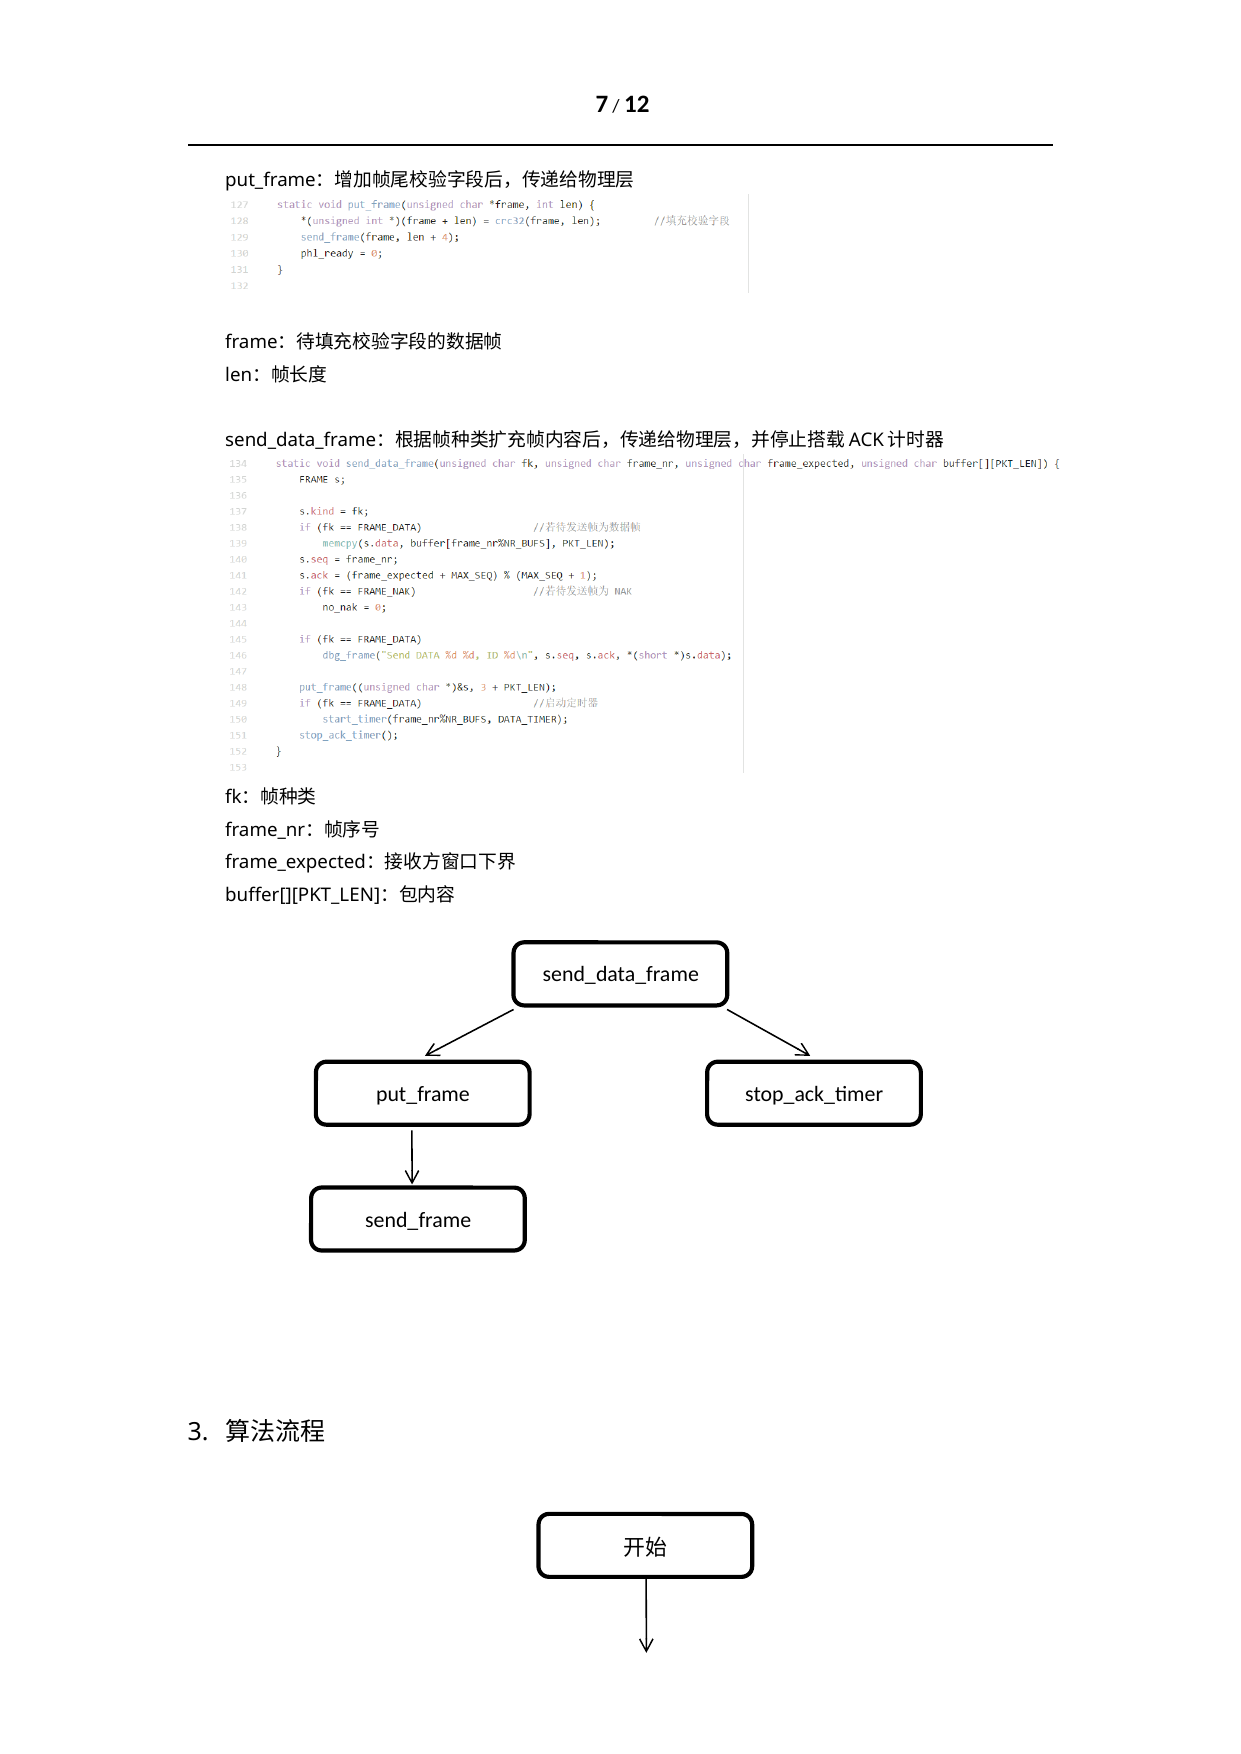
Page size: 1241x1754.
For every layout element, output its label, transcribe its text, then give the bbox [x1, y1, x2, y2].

list 算法流程 [187, 1397, 1053, 1462]
list frame_expected：接收方窗口下界 [225, 844, 1053, 877]
list fk：帧种类 [225, 779, 1053, 812]
list buffer[][PKT_LEN]：包内容 [225, 877, 1053, 909]
picture [225, 194, 895, 293]
list frame：待填充校验字段的数据帧 [225, 324, 1053, 357]
list len：帧长度 [225, 357, 1053, 389]
picture [225, 454, 1091, 773]
list send_data_frame：根据帧种类扩充帧内容后，传递给物理层，并停止搭载ACK计时器 [225, 422, 1053, 454]
list put_frame：增加帧尾校验字段后，传递给物理层 [225, 162, 1053, 194]
list frame_nr：帧序号 [225, 812, 1053, 844]
